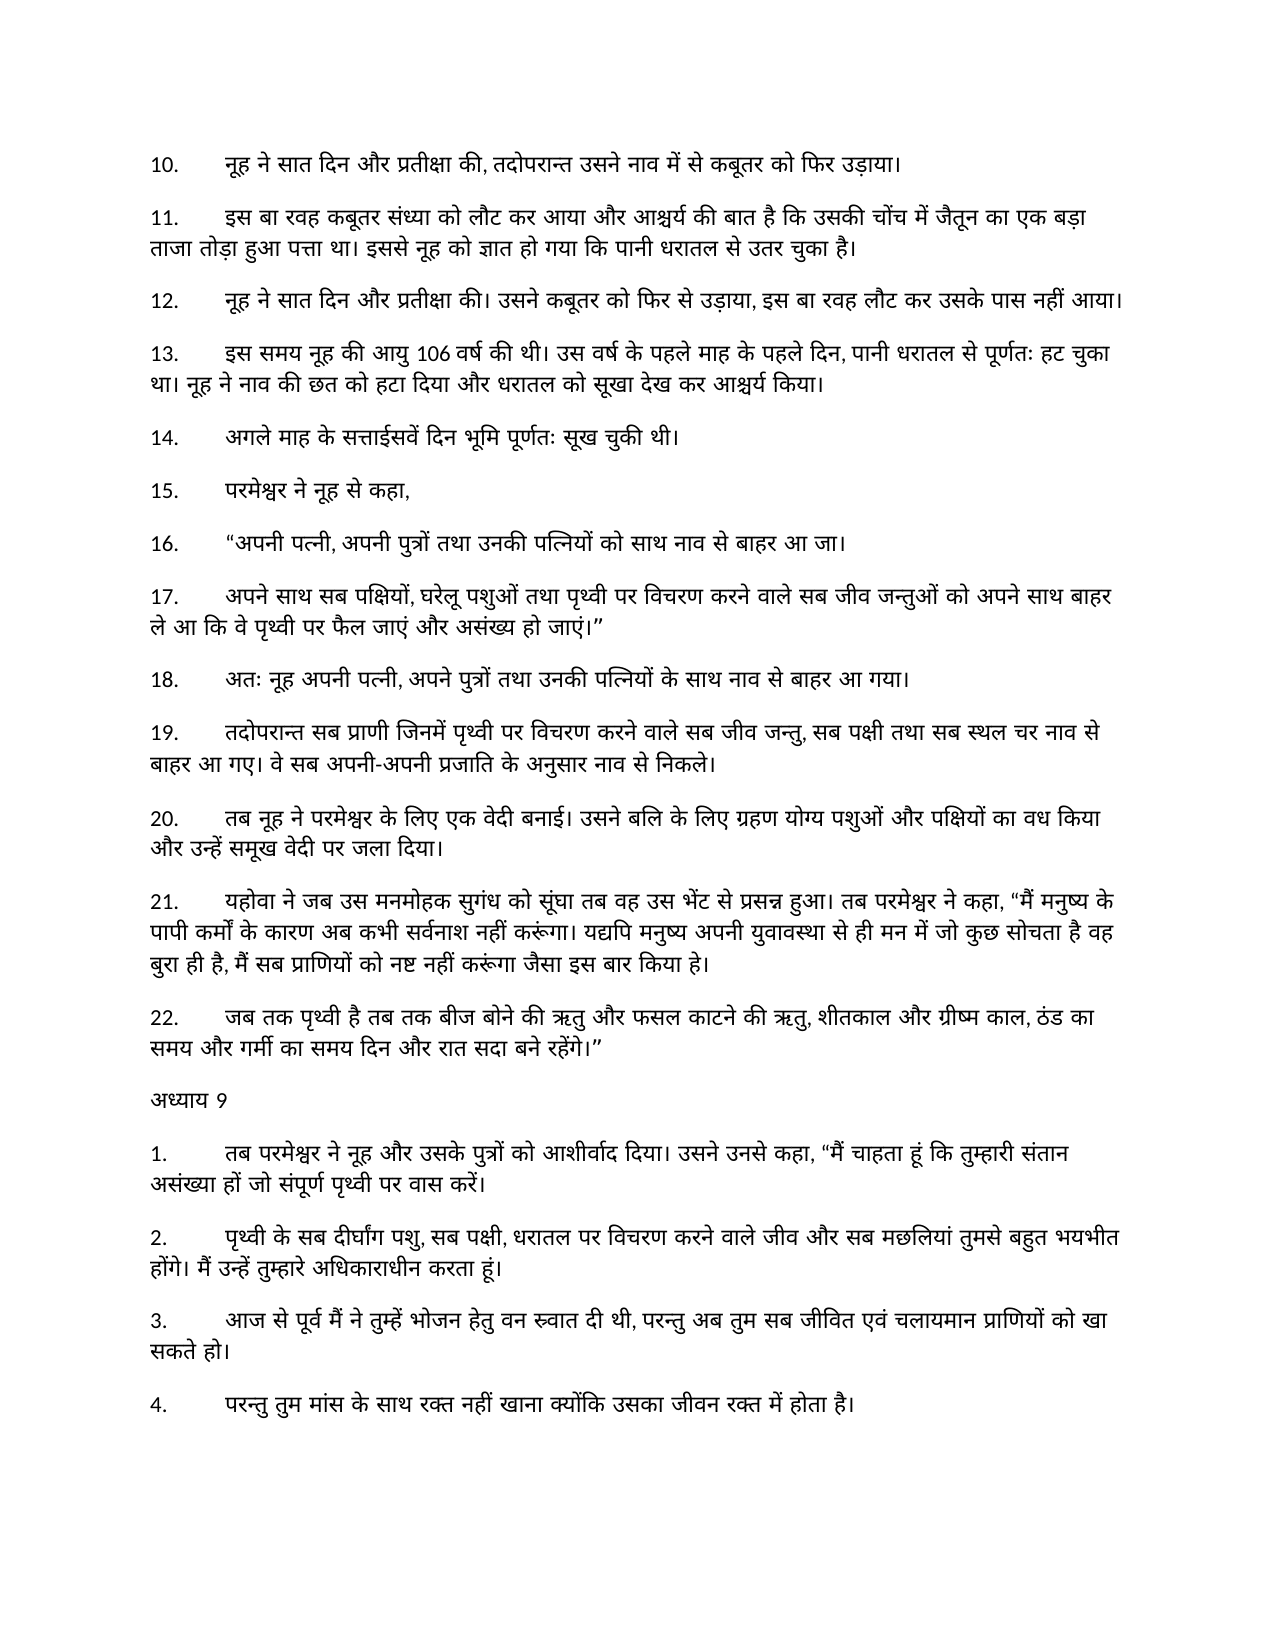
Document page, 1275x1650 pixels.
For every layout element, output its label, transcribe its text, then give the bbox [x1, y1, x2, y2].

text 14. अगले माह के सत्ताईसवें दिन भूमि पूर्णतः सूख चुकी थी। [150, 423, 1125, 451]
text 16. “अपनी पत्नी, अपनी पुत्रों तथा उनकी पत्नियों को साथ नाव से बाहर आ जा। [150, 529, 1125, 557]
text 3. आज से पूर्व मैं ने तुम्हें भोजन हेतु वन स्र्वात दी थी, परन्तु अब तुम सब जीवित एवं चलायमान प्राणियों को खा सकते हो। [150, 1306, 1125, 1365]
text 1. तब परमेश्वर ने नूह और उसके पुत्रों को आशीर्वाद दिया। उसने उनसे कहा, “मैं चाहता हूं कि तुम्हारी संतान असंख्या हों जो संपूर्ण पृथ्वी पर वास करें। [150, 1139, 1125, 1198]
text 4. परन्तु तुम मांस के साथ रक्त नहीं खाना क्योंकि उसका जीवन रक्त में होता है। [150, 1390, 1125, 1418]
text अध्याय 9 [150, 1086, 1125, 1114]
text 12. नूह ने सात दिन और प्रतीक्षा की। उसने कबूतर को फिर से उड़ाया, इस बा रवह लौट कर उसके पास नहीं आया। [150, 286, 1125, 314]
text 22. जब तक पृथ्वी है तब तक बीज बोने की ऋतु और फसल काटने की ऋतु, शीतकाल और ग्रीष्म काल, ठंड का समय और गर्मी का समय दिन और रात सदा बने रहेंगे।” [150, 1003, 1125, 1062]
text 15. परमेश्वर ने नूह से कहा, [150, 476, 1125, 504]
text 20. तब नूह ने परमेश्वर के लिए एक वेदी बनाई। उसने बलि के लिए ग्रहण योग्य पशुओं और पक्षियों का वध किया और उन्हें समूख वेदी पर जला दिया। [150, 804, 1125, 862]
text 10. नूह ने सात दिन और प्रतीक्षा की, तदोपरान्त उसने नाव में से कबूतर को फिर उड़ाया। [150, 150, 1125, 178]
text 11. इस बा रवह कबूतर संध्या को लौट कर आया और आश्चर्य की बात है कि उसकी चोंच में जैतून का एक बड़ा ताजा तोड़ा हुआ पत्ता था। इससे नूह को ज्ञात हो गया कि पानी धरातल से उतर चुका है। [150, 203, 1125, 262]
text 2. पृथ्वी के सब दीर्घांग पशु, सब पक्षी, धरातल पर विचरण करने वाले जीव और सब मछलियां तुमसे बहुत भयभीत होंगे। मैं उन्हें तुम्हारे अधिकाराधीन करता हूं। [150, 1223, 1125, 1281]
text 21. यहोवा ने जब उस मनमोहक सुगंध को सूंघा तब वह उस भेंट से प्रसन्न हुआ। तब परमेश्वर ने कहा, “मैं मनुष्य के पापी कर्मों के कारण अब कभी सर्वनाश नहीं करूंगा। यद्यपि मनुष्य अपनी युवावस्था से ही मन में जो कुछ सोचता है वह बुरा ही है, मैं सब प्राणियों को नष्ट नहीं करूंगा जैसा इस बार किया हे। [150, 887, 1125, 978]
text 19. तदोपरान्त सब प्राणी जिनमें पृथ्वी पर विचरण करने वाले सब जीव जन्तु, सब पक्षी तथा सब स्थल चर नाव से बाहर आ गए। वे सब अपनी-अपनी प्रजाति के अनुसार नाव से निकले। [150, 718, 1125, 779]
text 17. अपने साथ सब पक्षियों, घरेलू पशुओं तथा पृथ्वी पर विचरण करने वाले सब जीव जन्तुओं को अपने साथ बाहर ले आ कि वे पृथ्वी पर फैल जाएं और असंख्य हो जाएं।” [150, 582, 1125, 641]
text 18. अतः नूह अपनी पत्नी, अपने पुत्रों तथा उनकी पत्नियों के साथ नाव से बाहर आ गया। [150, 665, 1125, 693]
text 13. इस समय नूह की आयु 106 वर्ष की थी। उस वर्ष के पहले माह के पहले दिन, पानी धरातल से पूर्णतः हट चुका था। नूह ने नाव की छत को हटा दिया और धरातल को सूखा देख कर आश्चर्य किया। [150, 339, 1125, 398]
